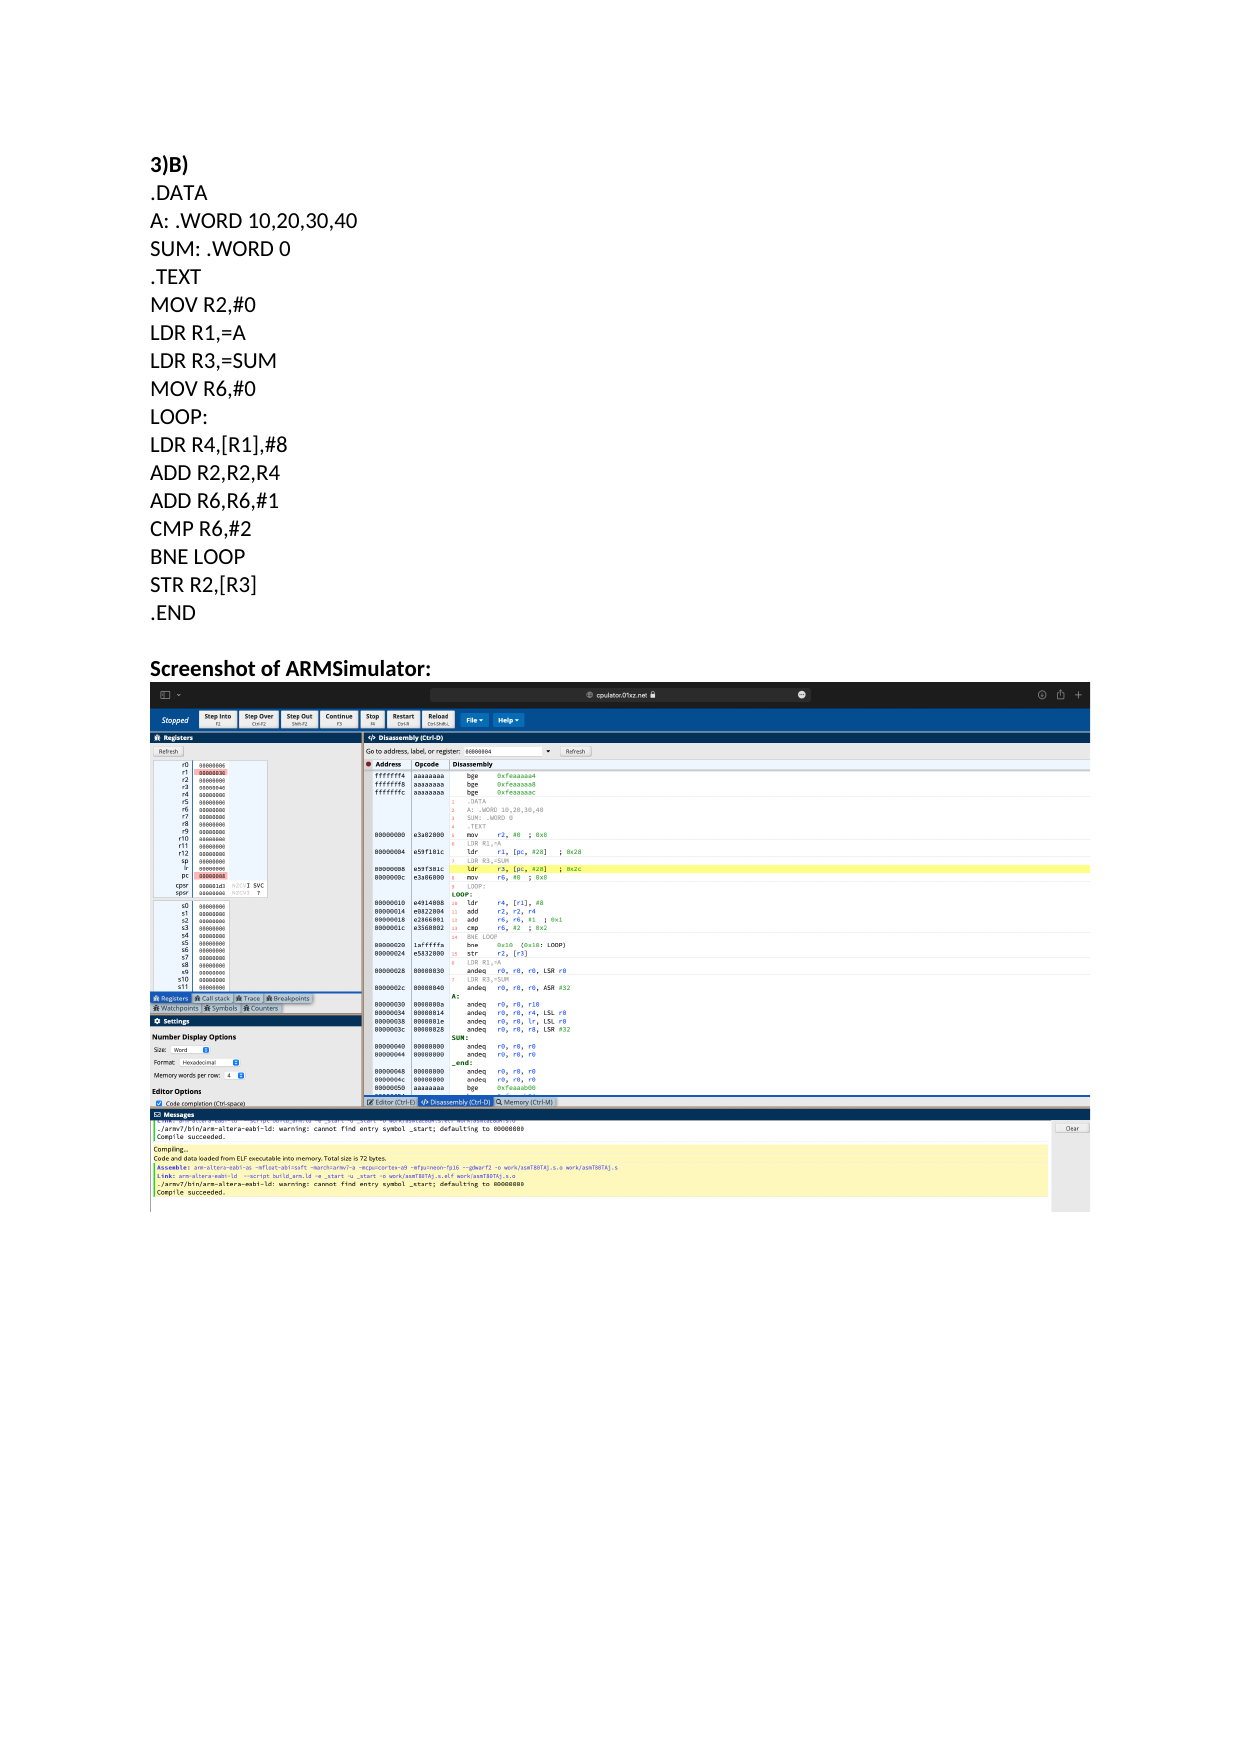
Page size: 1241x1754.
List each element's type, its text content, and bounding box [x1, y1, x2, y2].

picture [150, 682, 1091, 1212]
text BNE LOOP [150, 542, 1090, 570]
text .DATA [150, 178, 1090, 206]
text LDR R1,=A [150, 318, 1090, 346]
text LDR R4,[R1],#8 [150, 430, 1090, 458]
text MOV R6,#0 [150, 374, 1090, 402]
text ADD R2,R2,R4 [150, 458, 1090, 486]
text MOV R2,#0 [150, 290, 1090, 318]
text SUM: .WORD 0 [150, 234, 1090, 262]
text .END [150, 598, 1090, 626]
text .TEXT [150, 262, 1090, 290]
text Screenshot of ARMSimulator: [150, 654, 1090, 682]
text 3)B) [150, 150, 1090, 178]
text STR R2,[R3] [150, 570, 1090, 598]
text LDR R3,=SUM [150, 346, 1090, 374]
text CMP R6,#2 [150, 514, 1090, 542]
text A: .WORD 10,20,30,40 [150, 206, 1090, 234]
text LOOP: [150, 402, 1090, 430]
text ADD R6,R6,#1 [150, 486, 1090, 514]
